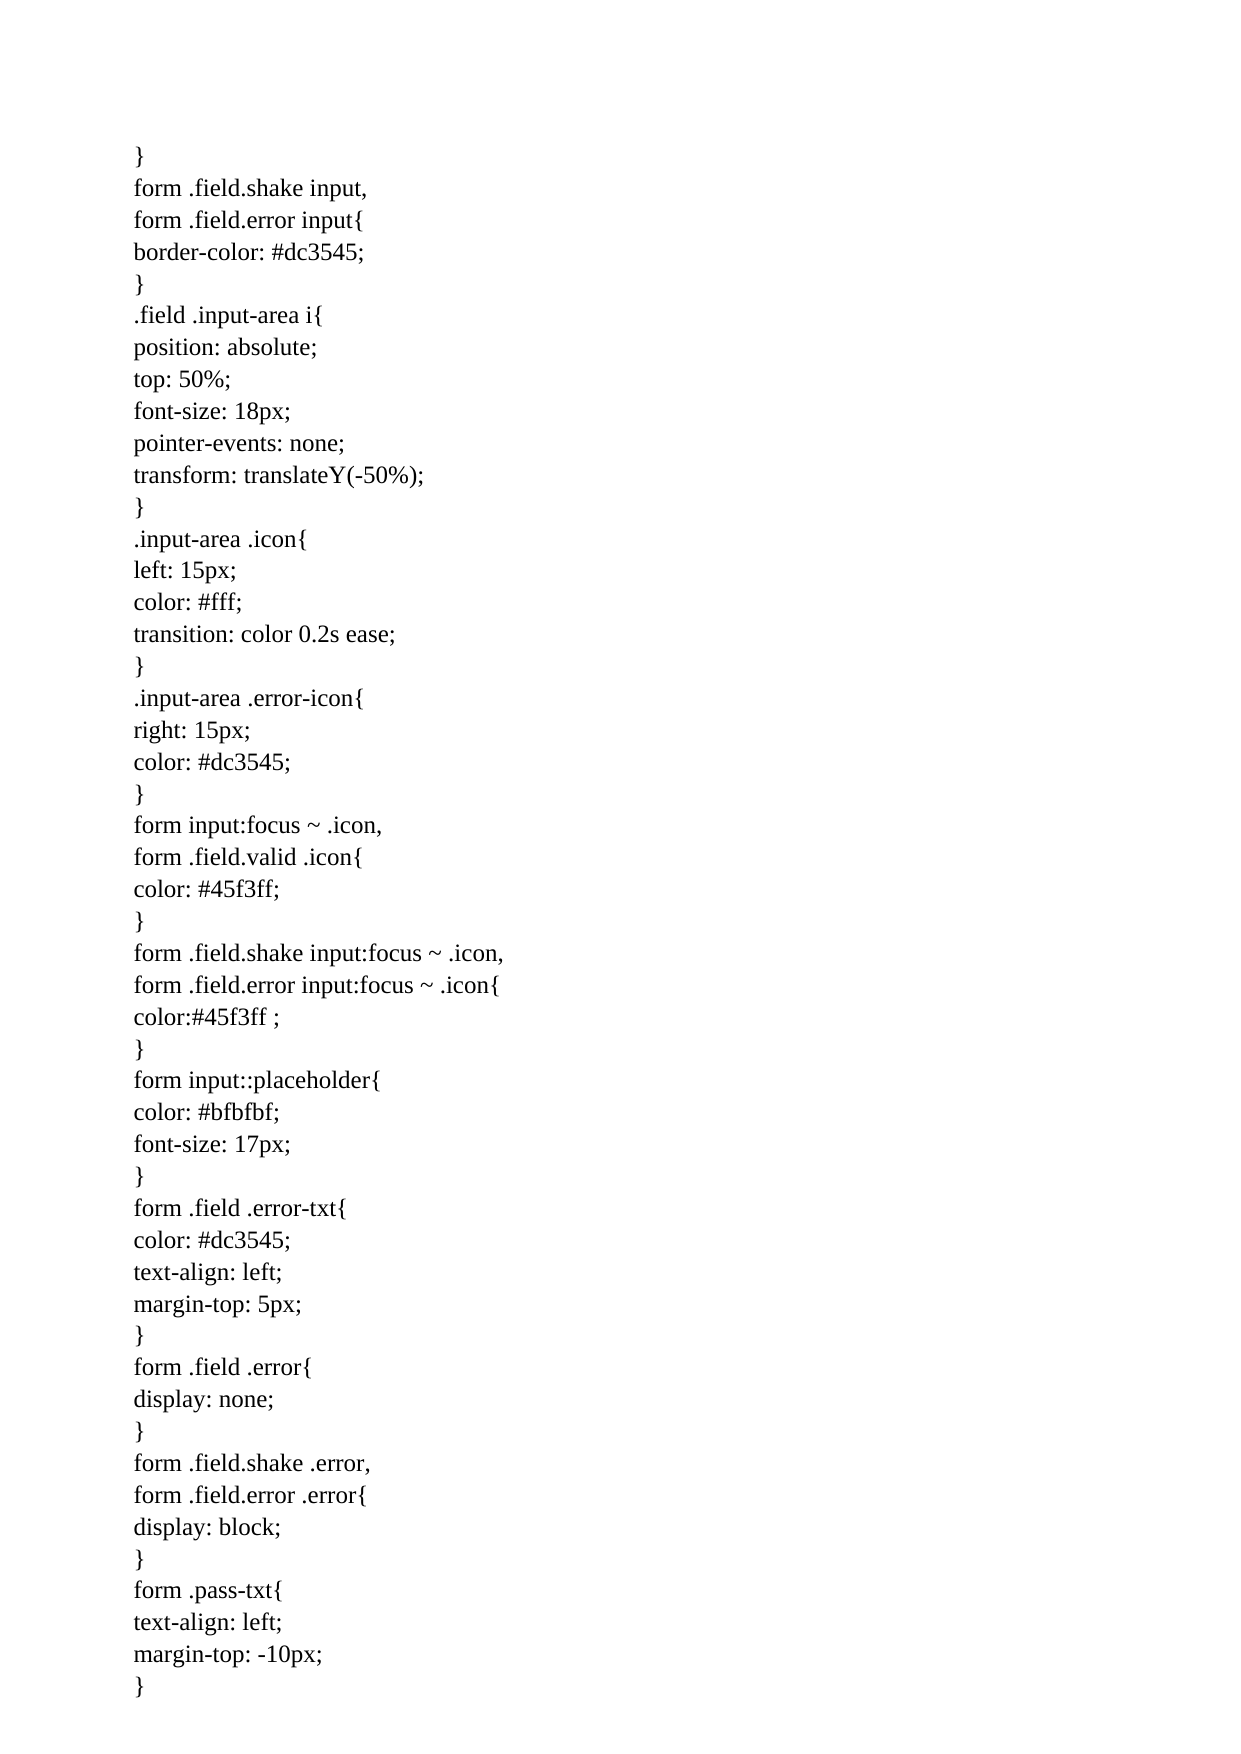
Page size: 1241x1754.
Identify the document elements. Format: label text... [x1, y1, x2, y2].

table_header } [132, 1160, 153, 1191]
table_header .input-area .error-icon{ [132, 681, 373, 713]
table_header position: absolute; [132, 331, 325, 363]
table_header transition: color 0.2s ease; [132, 618, 404, 649]
table_header color: #dc3545; [132, 745, 299, 777]
table_header form .field.error input:focus ~ .icon{ [132, 968, 509, 1000]
table_header } [132, 490, 153, 522]
table_header } [132, 140, 153, 171]
table_header top: 50%; [132, 363, 239, 394]
table_header color: #bfbfbf; [132, 1096, 288, 1128]
table_header text-align: left; [132, 1606, 290, 1638]
table_header } [132, 267, 153, 299]
table_header color: #fff; [132, 586, 250, 618]
table_header .field .input-area i{ [132, 299, 332, 331]
table_header margin-top: 5px; [132, 1287, 310, 1319]
table_header left: 15px; [132, 554, 245, 586]
table_header transform: translateY(-50%); [132, 458, 432, 490]
table_header form .field.shake .error, [132, 1446, 379, 1478]
table_header font-size: 17px; [132, 1128, 299, 1159]
table_header color: #45f3ff; [132, 873, 288, 904]
table_header } [132, 650, 153, 681]
table_header form .field.shake input, [132, 171, 375, 203]
table_header pointer-events: none; [132, 426, 353, 458]
table_header } [132, 1542, 153, 1574]
table_header } [132, 1415, 153, 1446]
table_header form .field .error{ [132, 1351, 321, 1383]
table_header margin-top: -10px; [132, 1638, 331, 1669]
table_header border-color: #dc3545; [132, 235, 372, 267]
table_header font-size: 18px; [132, 395, 299, 426]
table_header } [132, 905, 153, 936]
table_header form input::placeholder{ [132, 1064, 390, 1096]
table_header } [132, 1032, 153, 1064]
table_header right: 15px; [132, 713, 258, 745]
table_header form .pass-txt{ [132, 1574, 292, 1606]
table_header display: block; [132, 1510, 289, 1542]
table_header .input-area .icon{ [132, 522, 316, 554]
table_header color:#45f3ff ; [132, 1000, 288, 1032]
table_header } [132, 1319, 153, 1351]
table_header } [132, 777, 153, 809]
table_header form .field.error .error{ [132, 1478, 376, 1510]
table_header } [132, 1670, 153, 1701]
table_header form input:focus ~ .icon, [132, 809, 390, 841]
table_header form .field.valid .icon{ [132, 841, 372, 873]
table_header form .field.error input{ [132, 203, 373, 235]
table_header form .field .error-txt{ [132, 1191, 356, 1223]
table_header form .field.shake input:focus ~ .icon, [132, 936, 512, 968]
table_header display: none; [132, 1383, 282, 1414]
table_header color: #dc3545; [132, 1223, 299, 1255]
table_header text-align: left; [132, 1255, 290, 1287]
